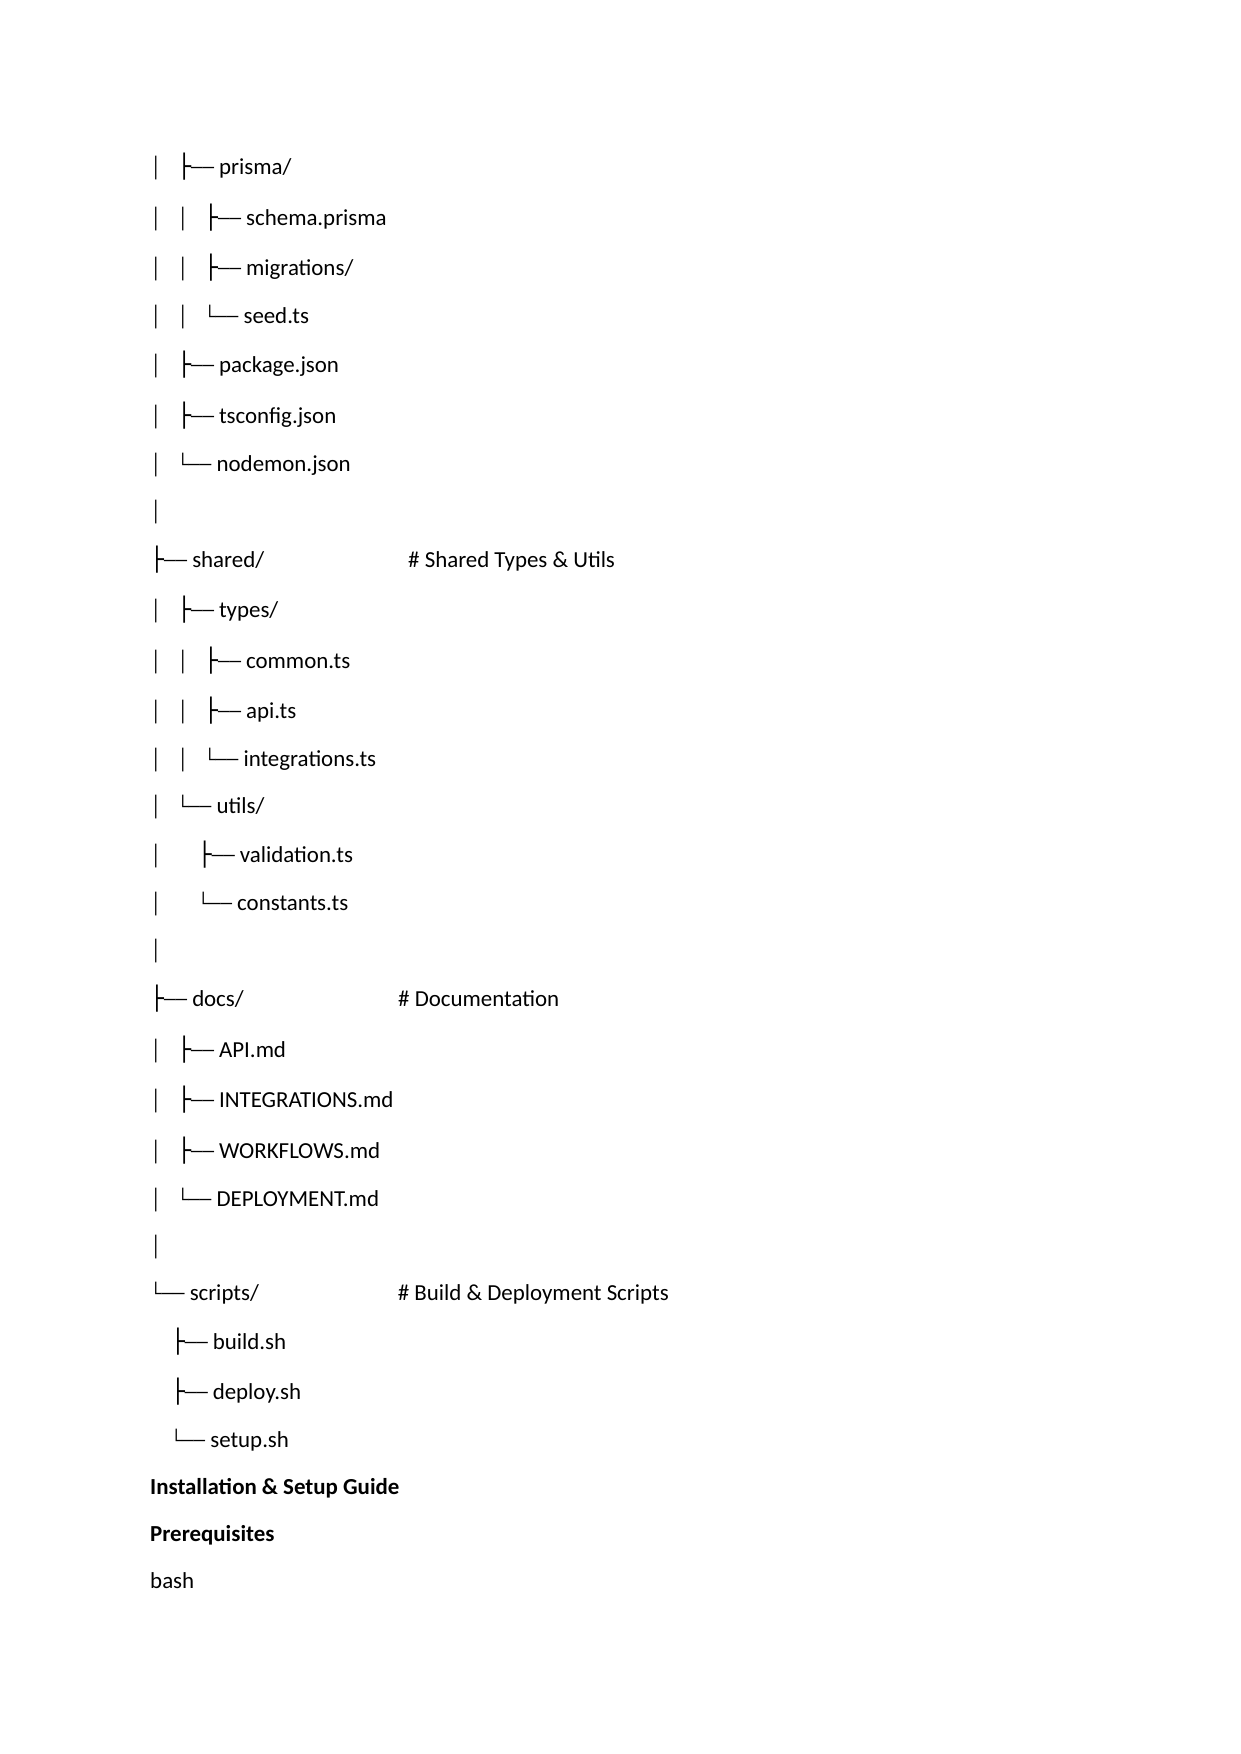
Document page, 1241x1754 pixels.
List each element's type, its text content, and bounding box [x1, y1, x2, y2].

text │ ├── tsconfig.json [150, 398, 1090, 430]
text Installation & Setup Guide [150, 1472, 1090, 1500]
text │ ├── package.json [150, 348, 1090, 379]
text │ │ ├── migrations/ [150, 251, 1090, 282]
text │ └── DEPLOYMENT.md [150, 1184, 1090, 1212]
text │ │ ├── common.ts [150, 643, 1090, 675]
text ├── shared/ # Shared Types & Utils [150, 543, 1090, 574]
text │ │ ├── schema.prisma [150, 200, 1090, 232]
text │ └── utils/ [150, 791, 1090, 819]
text │ └── nodemon.json [150, 449, 1090, 477]
text │ │ ├── api.ts [150, 694, 1090, 725]
text Prerequisites [150, 1519, 1090, 1547]
text └── scripts/ # Build & Deployment Scripts [150, 1278, 1090, 1306]
text │ ├── types/ [150, 593, 1090, 624]
text │ ├── API.md [150, 1033, 1090, 1064]
text ├── deploy.sh [150, 1375, 1090, 1406]
text │ ├── validation.ts [150, 838, 1090, 869]
text │ │ └── seed.ts [150, 301, 1090, 329]
text ├── build.sh [150, 1324, 1090, 1356]
text │ ├── INTEGRATIONS.md [150, 1083, 1090, 1114]
text │ [150, 935, 1090, 963]
text ├── docs/ # Documentation [150, 982, 1090, 1013]
text bash [150, 1566, 1090, 1594]
text │ └── constants.ts [150, 888, 1090, 917]
text │ ├── prisma/ [150, 150, 1090, 181]
text │ │ └── integrations.ts [150, 744, 1090, 772]
text │ [150, 496, 1090, 524]
text │ [150, 1231, 1090, 1259]
text │ ├── WORKFLOWS.md [150, 1133, 1090, 1165]
text └── setup.sh [150, 1425, 1090, 1453]
